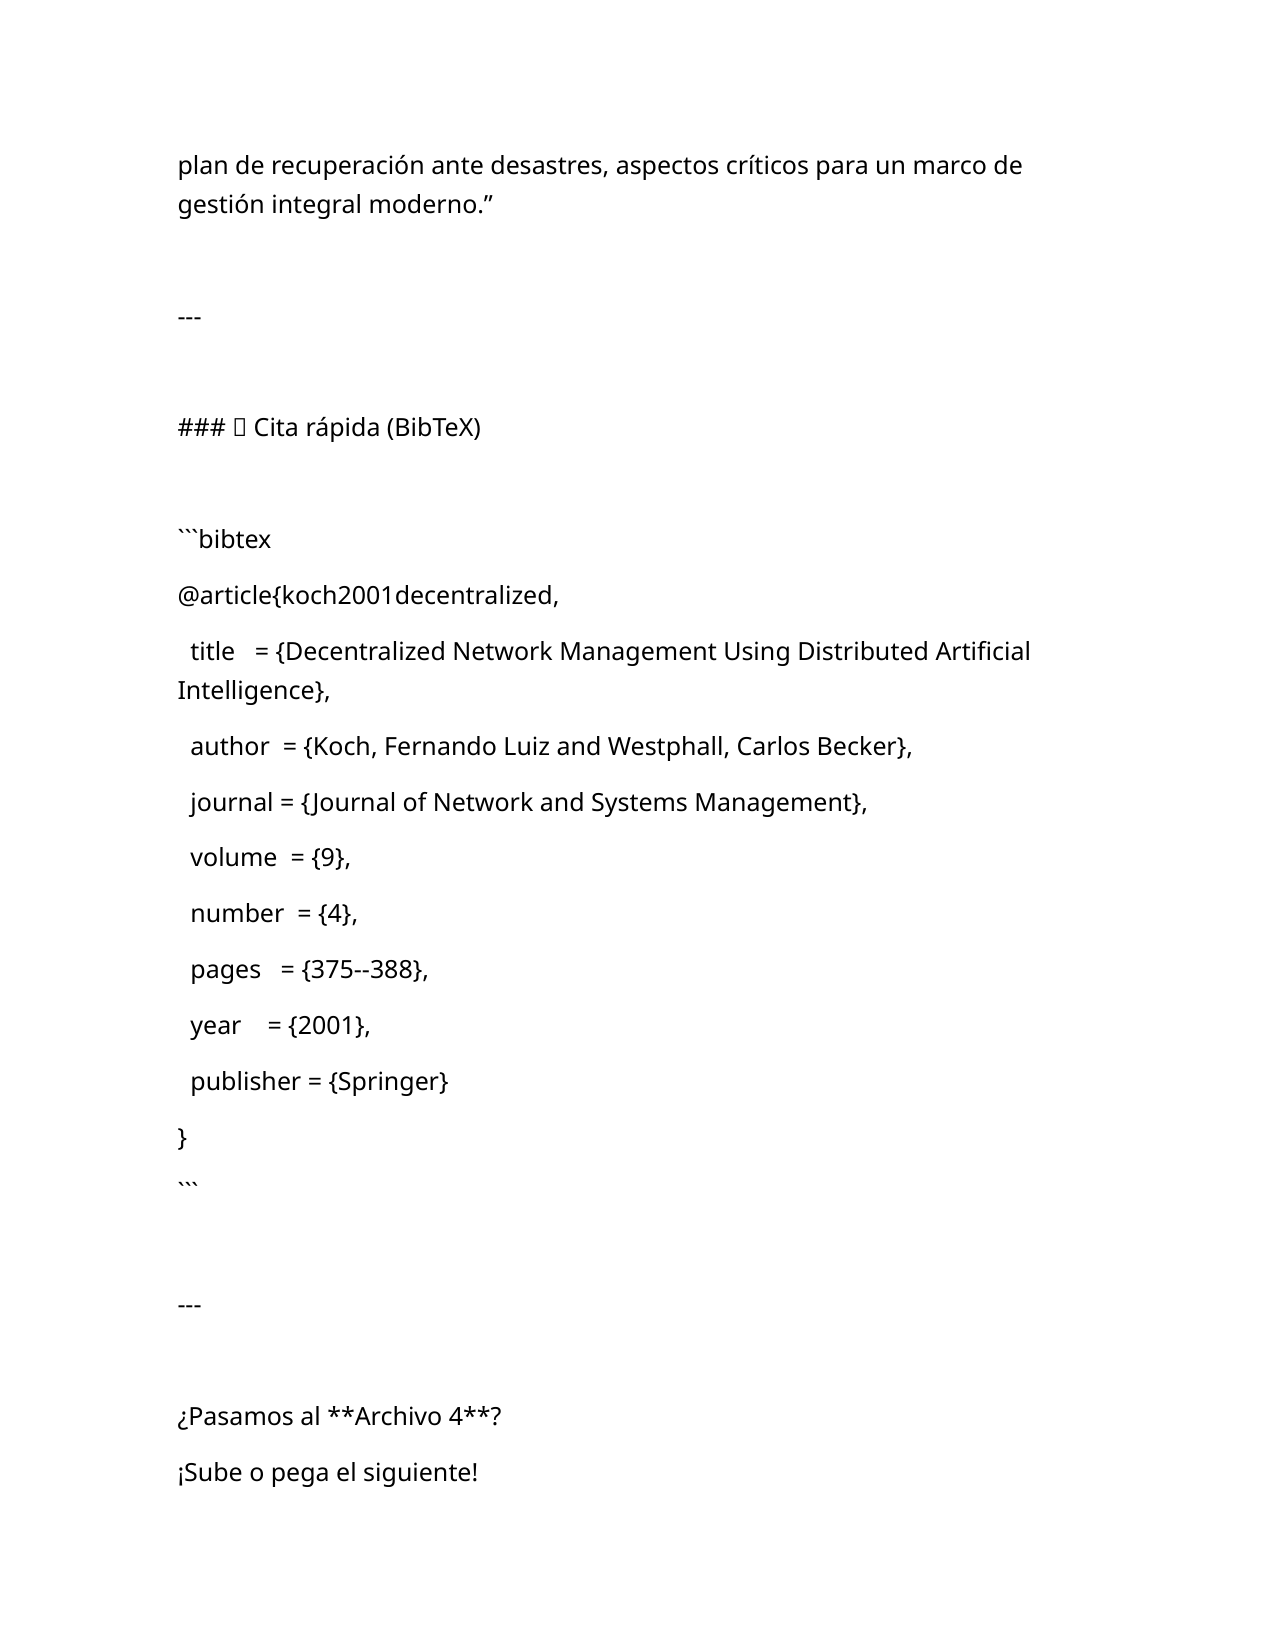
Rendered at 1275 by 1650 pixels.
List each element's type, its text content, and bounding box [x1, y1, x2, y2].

text journal = {Journal of Network and Systems Management}, [177, 784, 1098, 818]
text author = {Koch, Fernando Luiz and Westphall, Carlos Becker}, [177, 728, 1098, 762]
text @article{koch2001decentralized, [177, 578, 1098, 612]
text ### 🧩 Cita rápida (BibTeX) [177, 410, 1098, 444]
text --- [177, 1287, 1098, 1321]
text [177, 148, 1098, 221]
text year = {2001}, [177, 1008, 1098, 1042]
text volume = {9}, [177, 840, 1098, 874]
text ```bibtex [177, 522, 1098, 556]
text title = {Decentralized Network Management Using Distributed Artificial Intelligence}, [177, 633, 1098, 707]
text ``` [177, 1175, 1098, 1209]
text ¿Pasamos al **Archivo 4**? [177, 1398, 1098, 1432]
text } [177, 1119, 1098, 1153]
text number = {4}, [177, 896, 1098, 930]
text --- [177, 298, 1098, 332]
text ¡Sube o pega el siguiente! [177, 1454, 1098, 1488]
text publisher = {Springer} [177, 1063, 1098, 1097]
text pages = {375--388}, [177, 952, 1098, 986]
